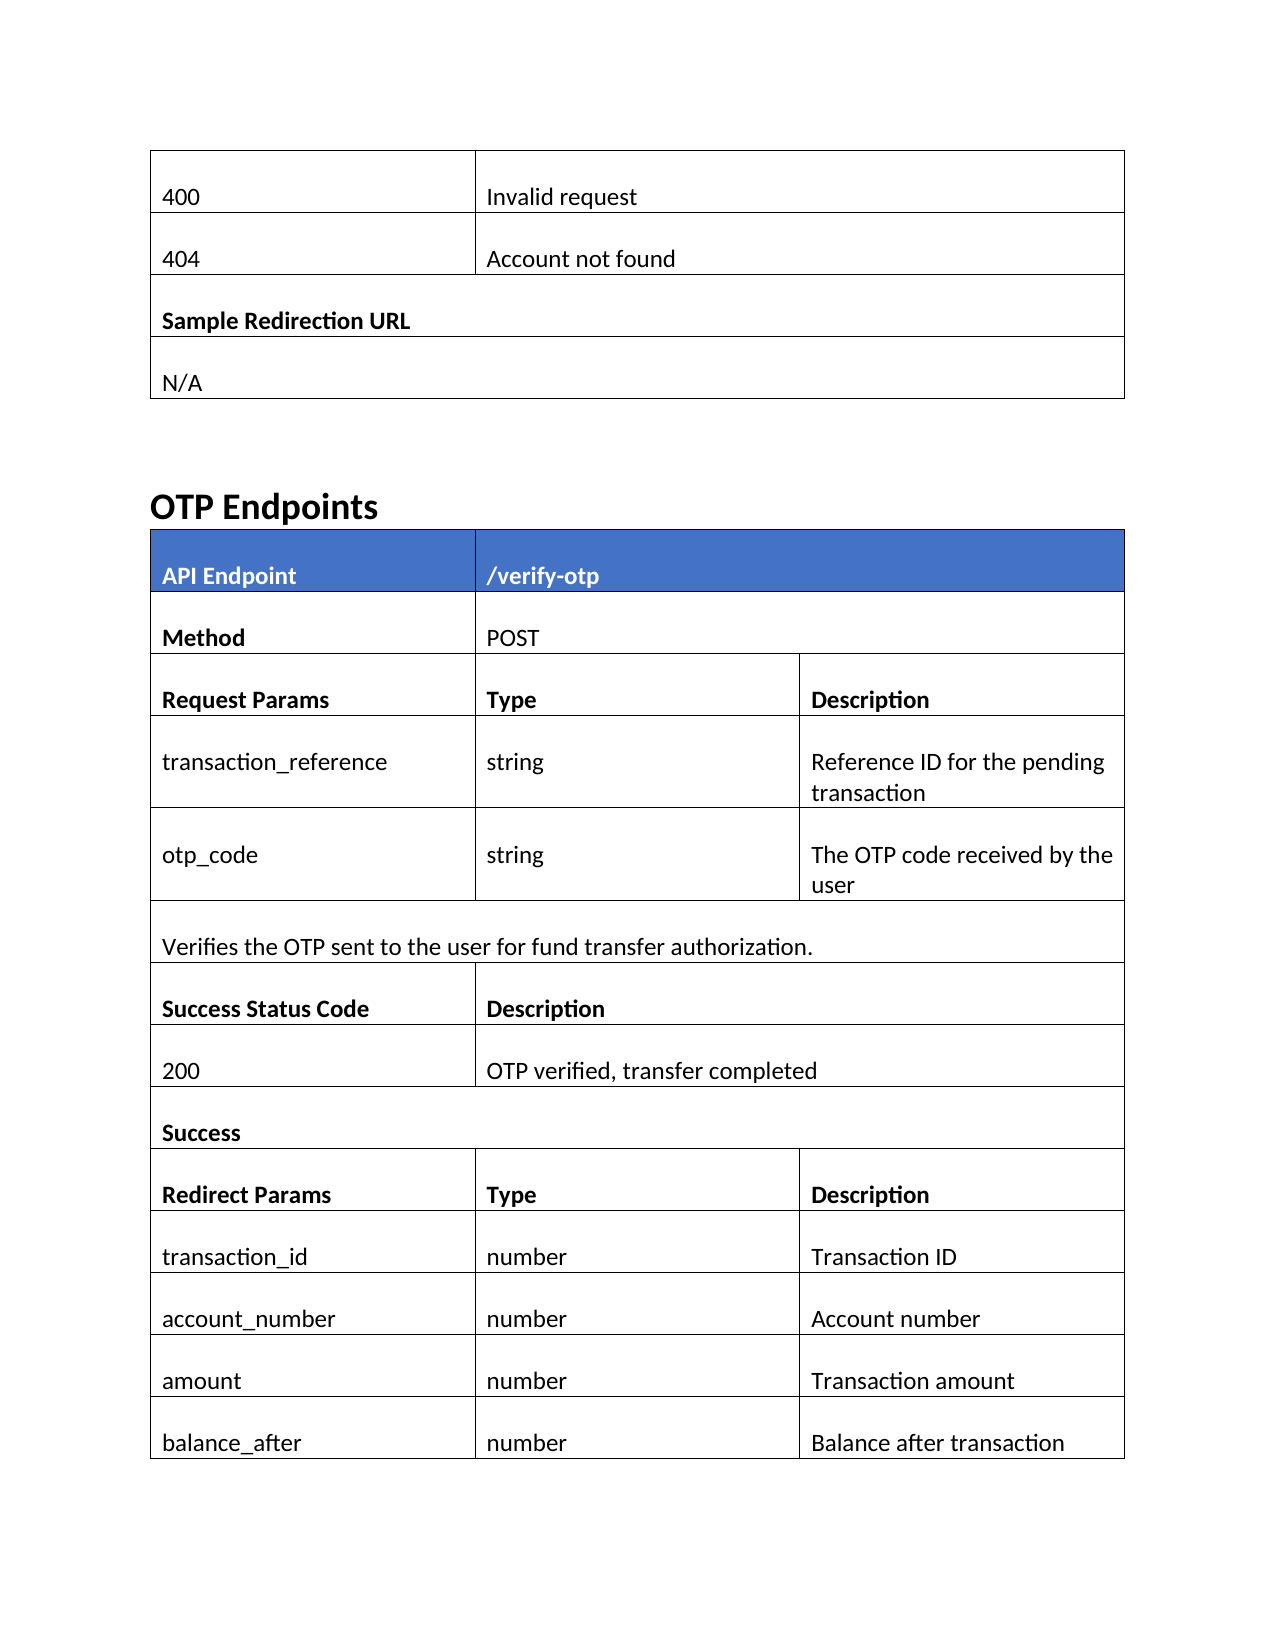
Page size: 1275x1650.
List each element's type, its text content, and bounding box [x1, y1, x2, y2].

table_cell Request Params [151, 654, 475, 715]
table_cell OTP verified, transfer completed [476, 1025, 1124, 1086]
table_cell string [476, 716, 799, 807]
table_cell N/A [151, 337, 1124, 398]
table_cell The OTP code received by the user [800, 808, 1124, 900]
table_cell Account number [800, 1273, 1124, 1334]
table_cell 200 [151, 1025, 475, 1086]
table_cell Method [151, 592, 475, 653]
table_cell transaction_id [151, 1211, 475, 1272]
table_cell number [476, 1335, 799, 1396]
table_cell Redirect Params [151, 1149, 475, 1210]
table_cell string [476, 808, 799, 900]
table_cell Success [151, 1087, 1124, 1148]
table_cell Account not found [476, 213, 1124, 274]
text OTP Endpoints [150, 483, 1125, 529]
table_cell 404 [151, 213, 475, 274]
table_header /verify-otp [476, 530, 1124, 591]
table_header API Endpoint [151, 530, 475, 591]
table_cell Description [476, 963, 1124, 1024]
table_cell Transaction amount [800, 1335, 1124, 1396]
table_cell Reference ID for the pending transaction [800, 716, 1124, 807]
table_cell amount [151, 1335, 475, 1396]
table_cell 400 [151, 151, 475, 212]
table_cell Type [476, 1149, 799, 1210]
table_cell otp_code [151, 808, 475, 900]
table_cell Verifies the OTP sent to the user for fund transfer authorization. [151, 901, 1124, 962]
table_cell Success Status Code [151, 963, 475, 1024]
table_cell number [476, 1211, 799, 1272]
table_cell POST [476, 592, 1124, 653]
table_cell balance_after [151, 1397, 475, 1458]
table_cell Description [800, 1149, 1124, 1210]
table_cell account_number [151, 1273, 475, 1334]
table_cell Description [800, 654, 1124, 715]
table_cell number [476, 1397, 799, 1458]
table_cell Type [476, 654, 799, 715]
table_cell transaction_reference [151, 716, 475, 807]
table_cell Balance after transaction [800, 1397, 1124, 1458]
table_cell Transaction ID [800, 1211, 1124, 1272]
table_cell Invalid request [476, 151, 1124, 212]
table_cell number [476, 1273, 799, 1334]
table_cell Sample Redirection URL [151, 275, 1124, 336]
